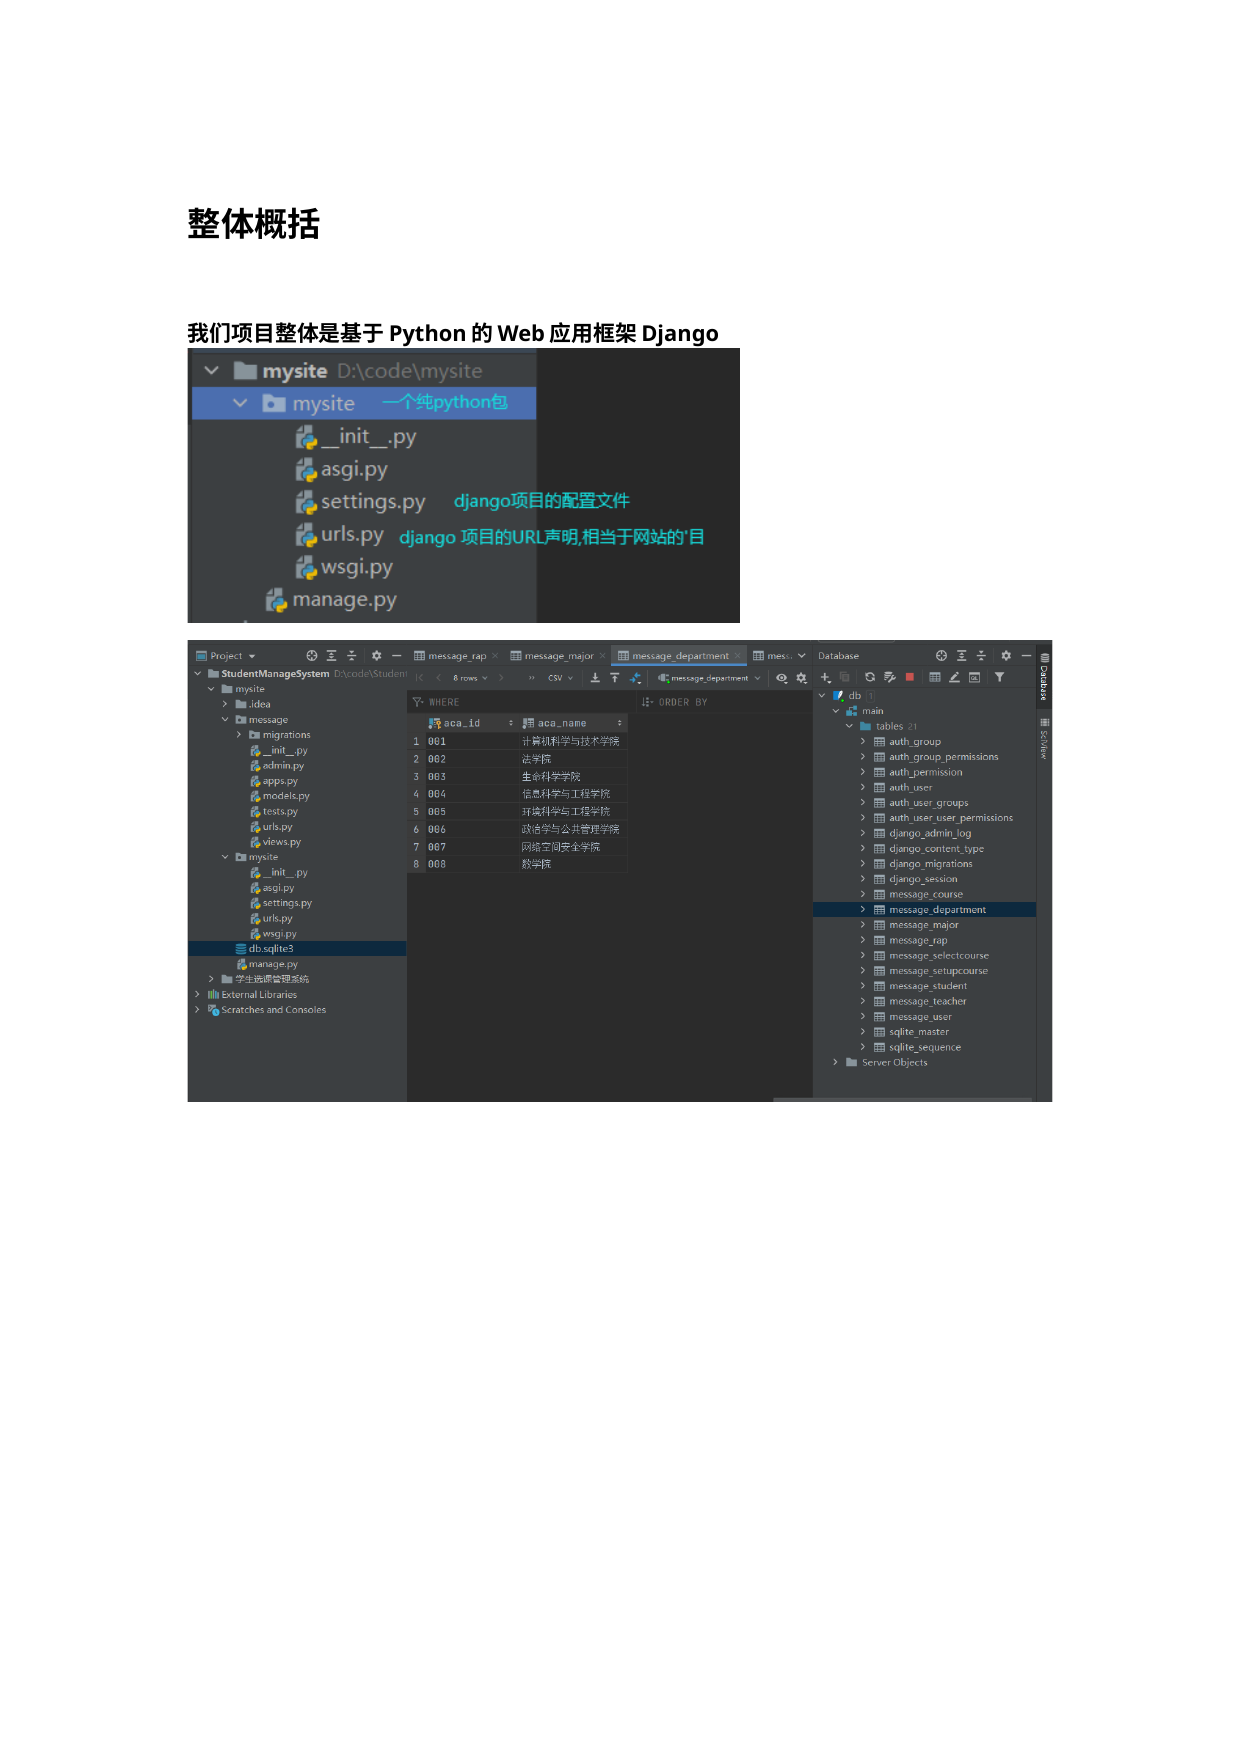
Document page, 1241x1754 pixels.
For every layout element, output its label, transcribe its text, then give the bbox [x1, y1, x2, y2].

text 我们项目整体是基于Python的Web应用框架Django [187, 316, 1053, 348]
picture [187, 640, 1053, 1102]
picture [187, 348, 740, 623]
subtitle 整体概括 [187, 189, 1053, 254]
